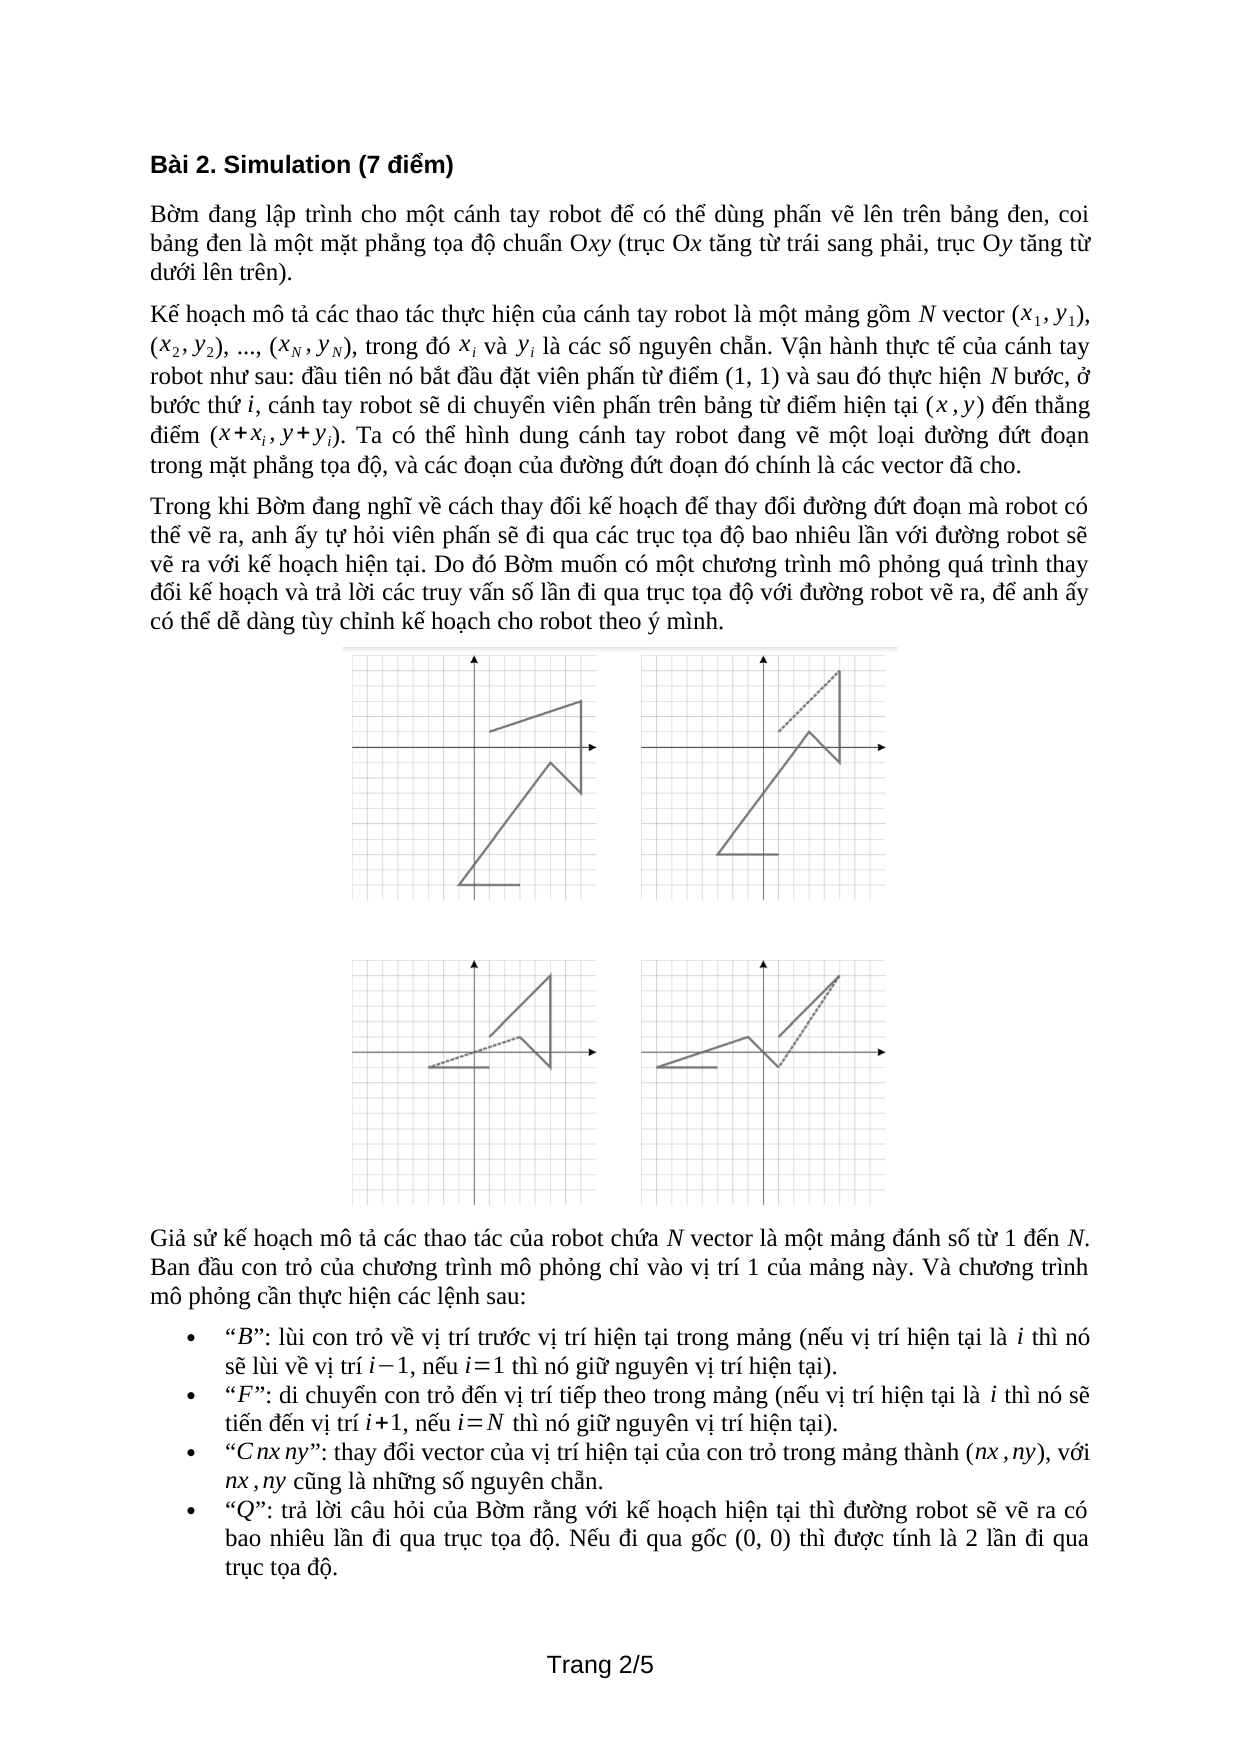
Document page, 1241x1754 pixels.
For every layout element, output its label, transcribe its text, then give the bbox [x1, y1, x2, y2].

text Giả sử kế hoạch mô tả các thao tác của robot chứa N vector là một mảng đánh số từ 1 đến N. Ban đầu con trỏ của chương trình mô phỏng chỉ vào vị trí 1 của mảng này. Và chương trình mô phỏng cần thực hiện các lệnh sau: [150, 1223, 1090, 1310]
list “”: lùi con trỏ về vị trí trước vị trí hiện tại trong mảng (nếu vị trí hiện tại là thì nó sẽ lùi về vị trí , nếu thì nó giữ nguyên vị trí hiện tại). [187, 1322, 1090, 1380]
list “”: di chuyển con trỏ đến vị trí tiếp theo trong mảng (nếu vị trí hiện tại là thì nó sẽ tiến đến vị trí , nếu thì nó giữ nguyên vị trí hiện tại). [187, 1380, 1090, 1437]
text Bờm đang lập trình cho một cánh tay robot để có thể dùng phấn vẽ lên trên bảng đen, coi bảng đen là một mặt phẳng tọa độ chuẩn Oxy (trục Ox tăng từ trái sang phải, trục Oy tăng từ dưới lên trên). [150, 199, 1090, 286]
list “”: trả lời câu hỏi của Bờm rằng với kế hoạch hiện tại thì đường robot sẽ vẽ ra có bao nhiêu lần đi qua trục tọa độ. Nếu đi qua gốc (0, 0) thì được tính là 2 lần đi qua trục tọa độ. [187, 1495, 1090, 1581]
picture [342, 647, 898, 1211]
text Trong khi Bờm đang nghĩ về cách thay đổi kế hoạch để thay đổi đường đứt đoạn mà robot có thể vẽ ra, anh ấy tự hỏi viên phấn sẽ đi qua các trục tọa độ bao nhiêu lần với đường robot sẽ vẽ ra với kế hoạch hiện tại. Do đó Bờm muốn có một chương trình mô phỏng quá trình thay đổi kế hoạch và trả lời các truy vấn số lần đi qua trục tọa độ với đường robot vẽ ra, để anh ấy có thể dễ dàng tùy chỉnh kế hoạch cho robot theo ý mình. [150, 491, 1090, 635]
text Kế hoạch mô tả các thao tác thực hiện của cánh tay robot là một mảng gồm N vector (), (), ..., (), trong đó và là các số nguyên chẵn. Vận hành thực tế của cánh tay robot như sau: đầu tiên nó bắt đầu đặt viên phấn từ điểm (1, 1) và sau đó thực hiện N bước, ở bước thứ , cánh tay robot sẽ di chuyển viên phấn trên bảng từ điểm hiện tại () đến thẳng điểm (). Ta có thể hình dung cánh tay robot đang vẽ một loại đường đứt đoạn trong mặt phẳng tọa độ, và các đoạn của đường đứt đoạn đó chính là các vector đã cho. [150, 298, 1090, 479]
list “”: thay đổi vector của vị trí hiện tại của con trỏ trong mảng thành (), với cũng là những số nguyên chẵn. [187, 1437, 1090, 1495]
text Bài 2. Simulation (7 điểm) [150, 150, 1090, 179]
